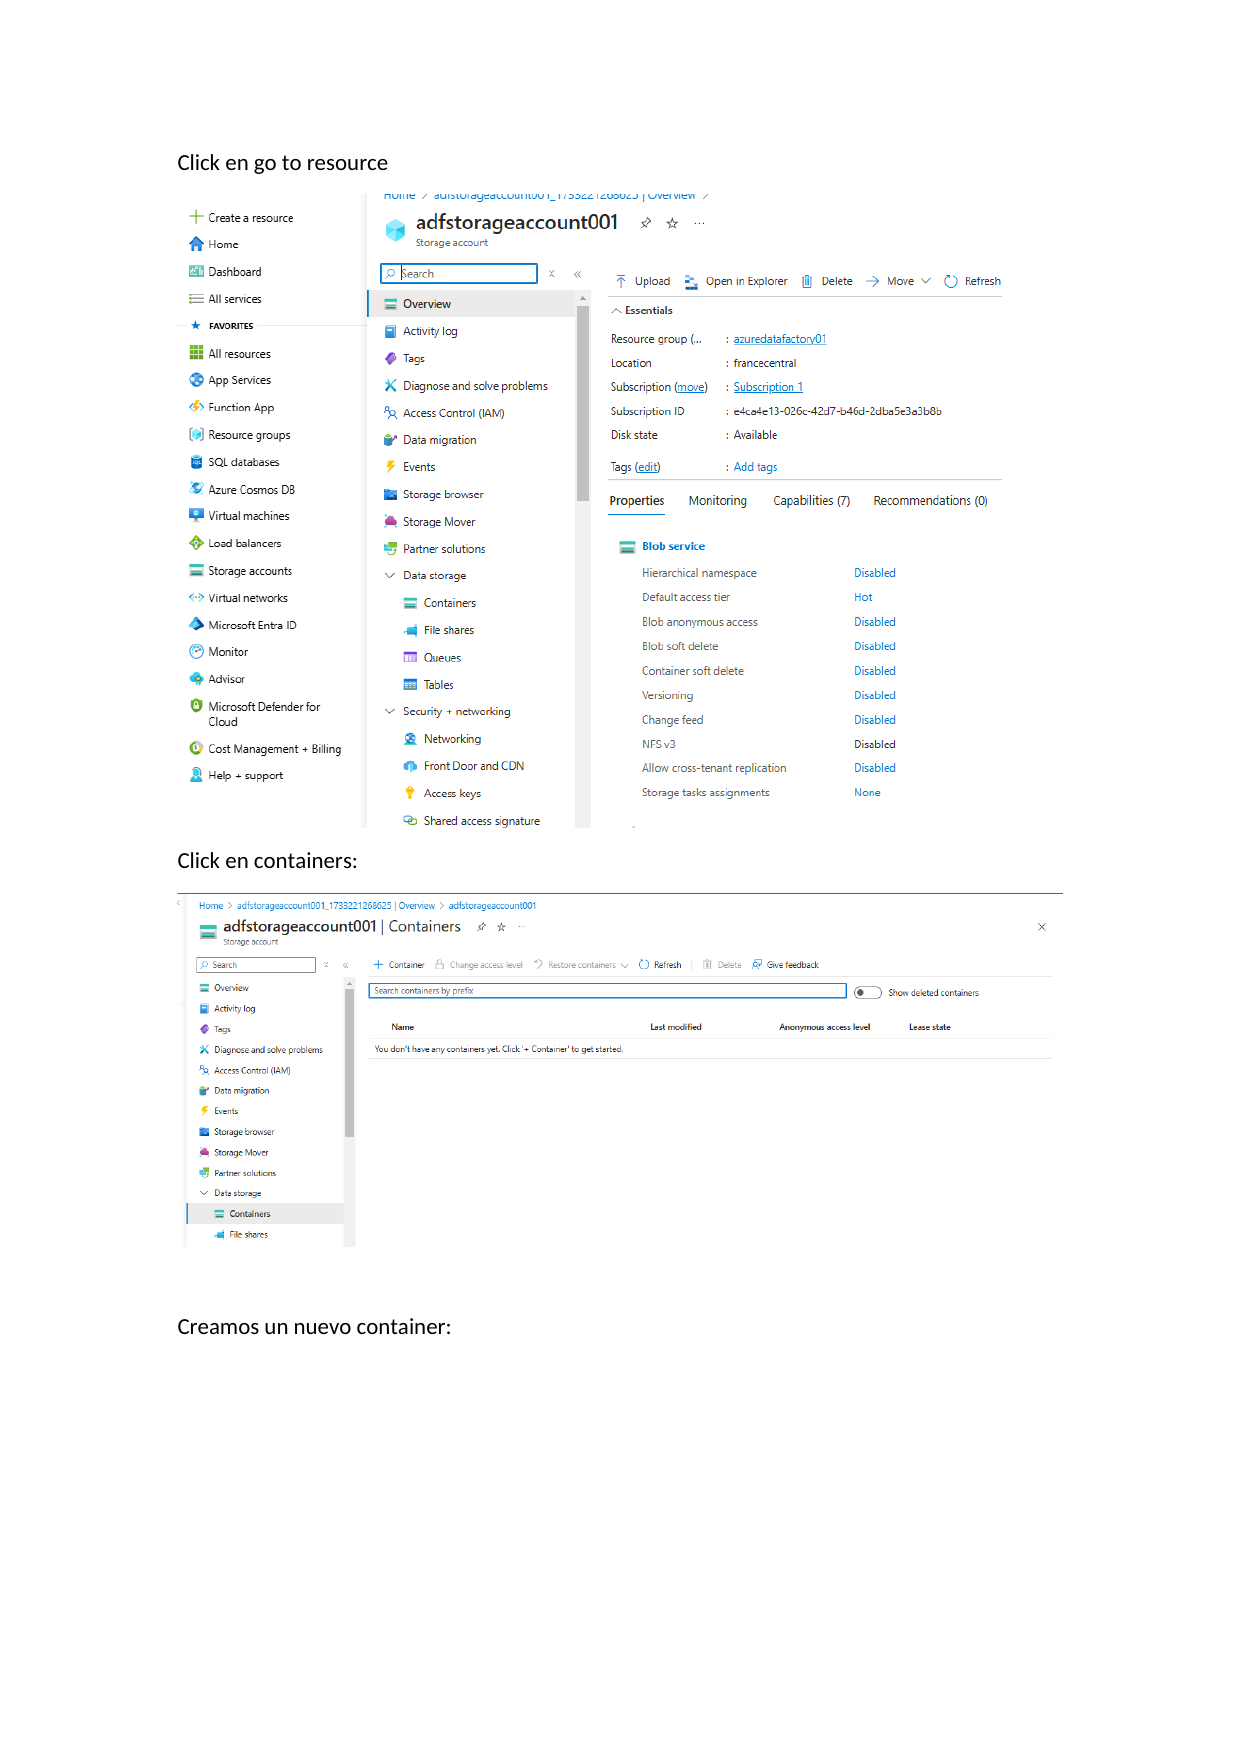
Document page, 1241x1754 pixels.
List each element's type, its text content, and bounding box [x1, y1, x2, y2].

text Click en go to resource [177, 148, 1063, 176]
picture [177, 194, 1002, 828]
text Creamos un nuevo container: [177, 1312, 1063, 1340]
text Click en containers: [177, 846, 1063, 874]
picture [177, 893, 1063, 1247]
